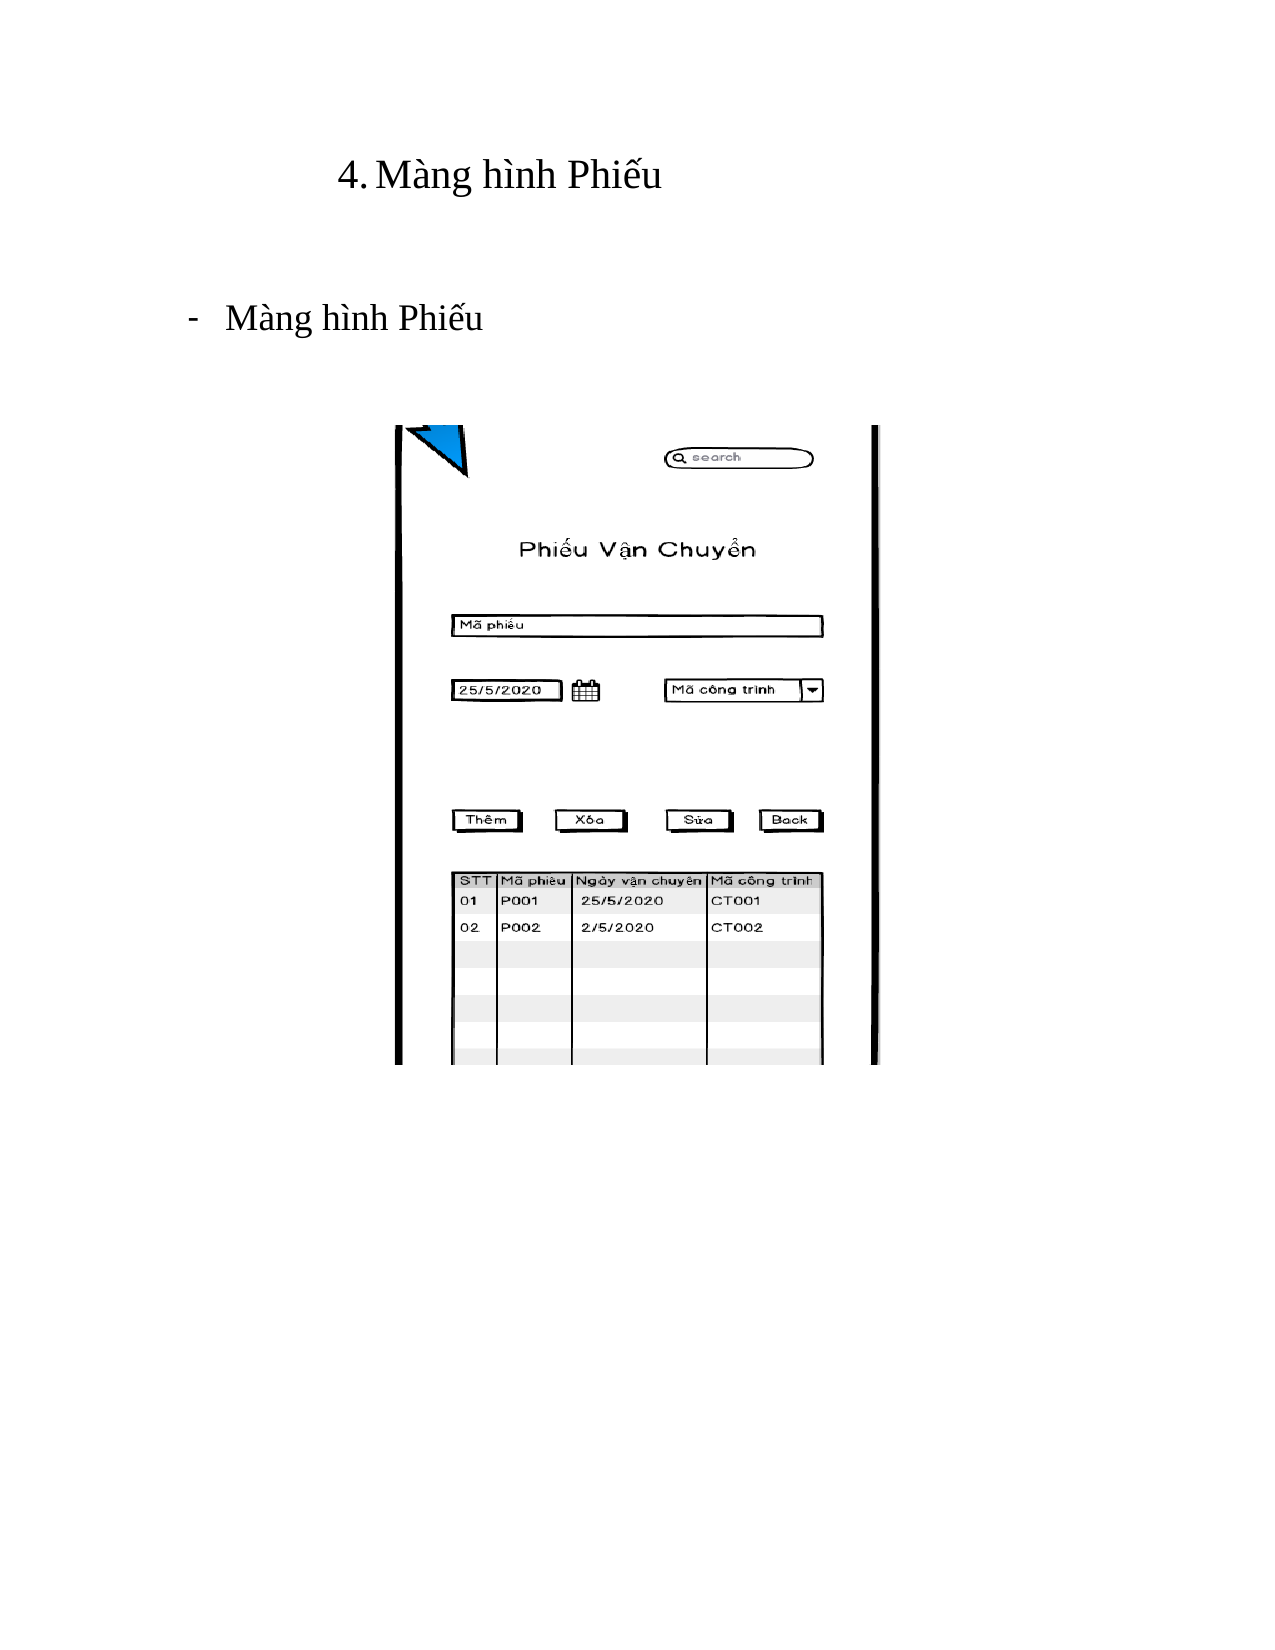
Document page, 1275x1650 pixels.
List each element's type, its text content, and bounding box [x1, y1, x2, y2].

picture [394, 425, 881, 1065]
list Màng hình Phiếu [337, 150, 1125, 198]
list Màng hình Phiếu [187, 294, 1125, 339]
